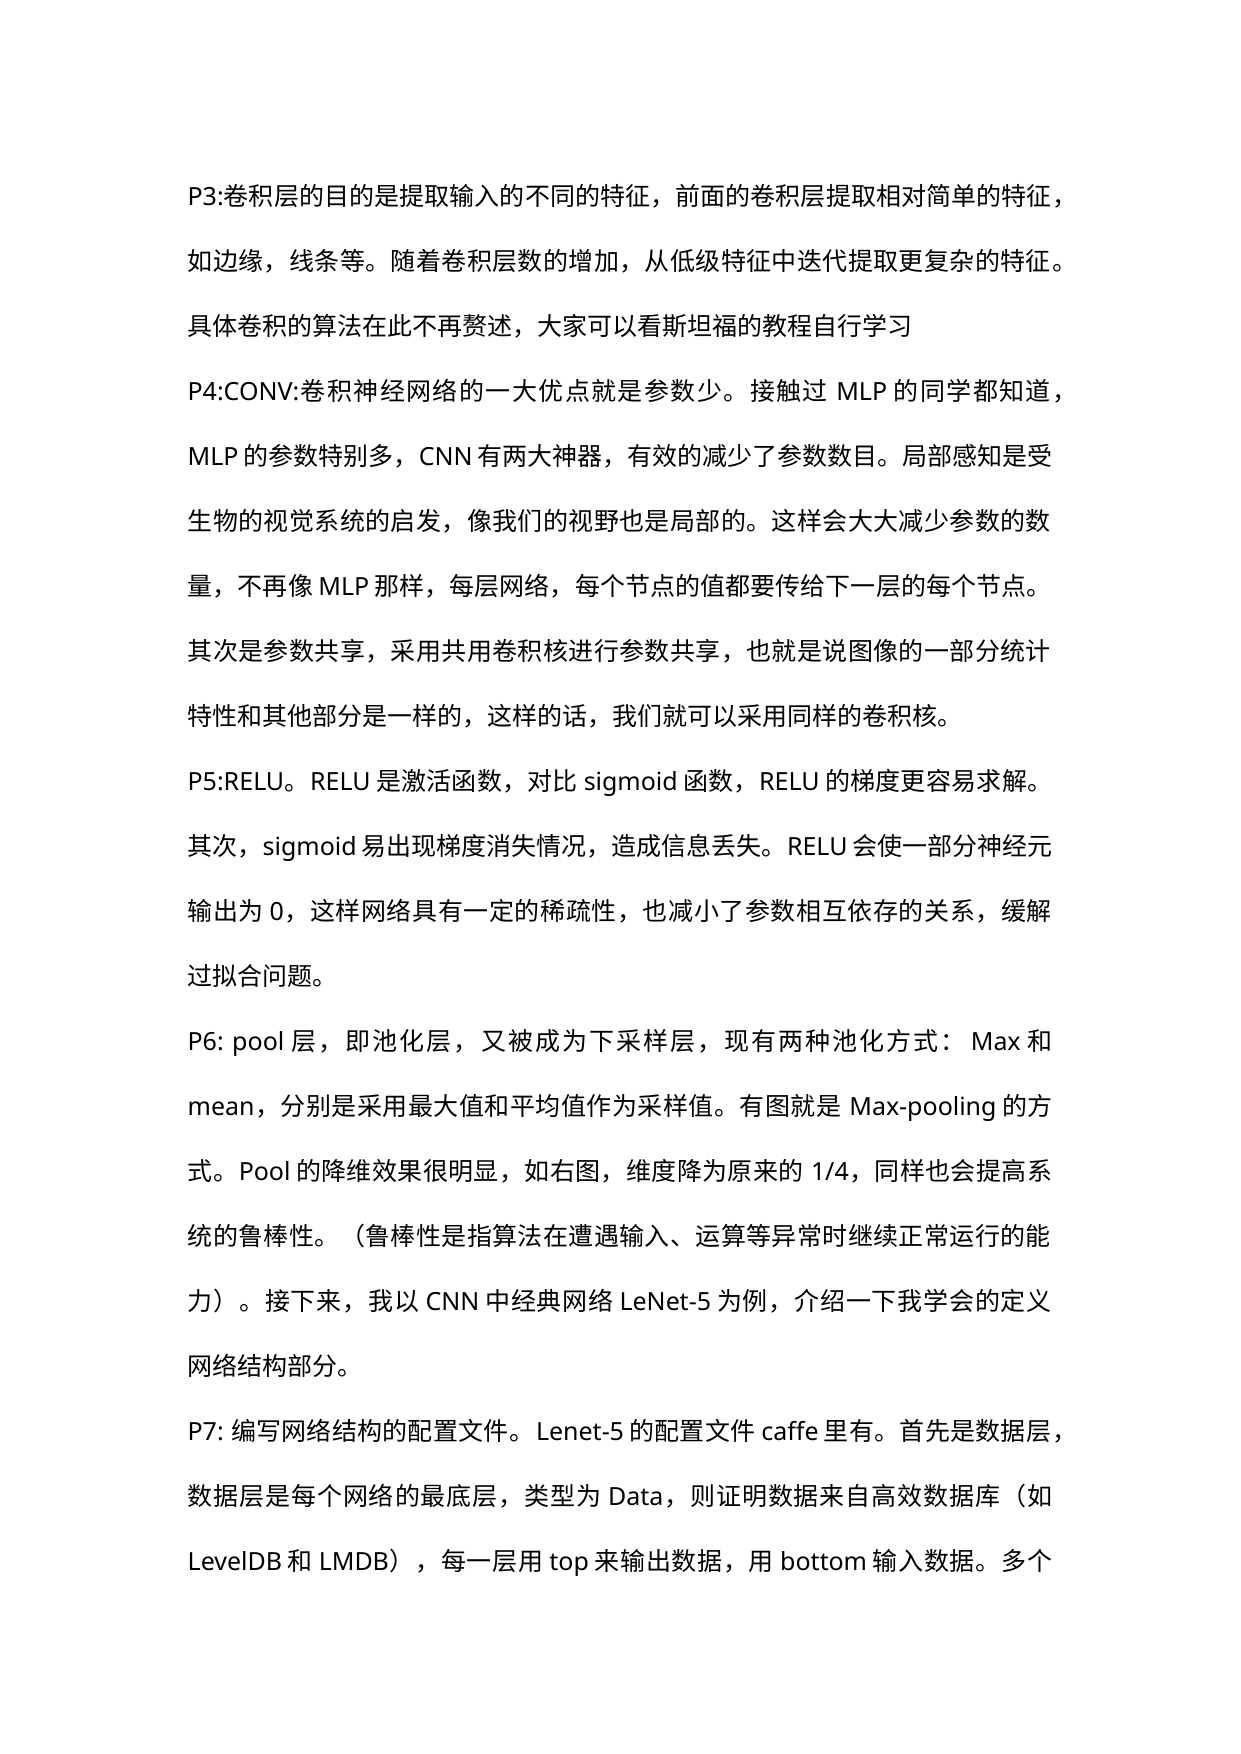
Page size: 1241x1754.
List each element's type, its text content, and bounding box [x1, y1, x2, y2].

text P3:卷积层的目的是提取输入的不同的特征，前面的卷积层提取相对简单的特征，如边缘，线条等。随着卷积层数的增加，从低级特征中迭代提取更复杂的特征。具体卷积的算法在此不再赘述，大家可以看斯坦福的教程自行学习 [187, 162, 1053, 357]
text P4:CONV:卷积神经网络的一大优点就是参数少。接触过MLP的同学都知道，MLP的参数特别多，CNN有两大神器，有效的减少了参数数目。局部感知是受生物的视觉系统的启发，像我们的视野也是局部的。这样会大大减少参数的数量，不再像MLP那样，每层网络，每个节点的值都要传给下一层的每个节点。其次是参数共享，采用共用卷积核进行参数共享，也就是说图像的一部分统计特性和其他部分是一样的，这样的话，我们就可以采用同样的卷积核。 [187, 357, 1053, 747]
text P6: pool层，即池化层，又被成为下采样层，现有两种池化方式：Max和mean，分别是采用最大值和平均值作为采样值。有图就是Max-pooling的方式。Pool的降维效果很明显，如右图，维度降为原来的1/4，同样也会提高系统的鲁棒性。（鲁棒性是指算法在遭遇输入、运算等异常时继续正常运行的能力）。接下来，我以CNN中经典网络LeNet-5为例，介绍一下我学会的定义网络结构部分。 [187, 1007, 1053, 1397]
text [187, 1397, 1053, 1592]
text P5:RELU。RELU是激活函数，对比sigmoid函数，RELU的梯度更容易求解。其次，sigmoid易出现梯度消失情况，造成信息丢失。RELU会使一部分神经元输出为0，这样网络具有一定的稀疏性，也减小了参数相互依存的关系，缓解过拟合问题。 [187, 747, 1053, 1007]
